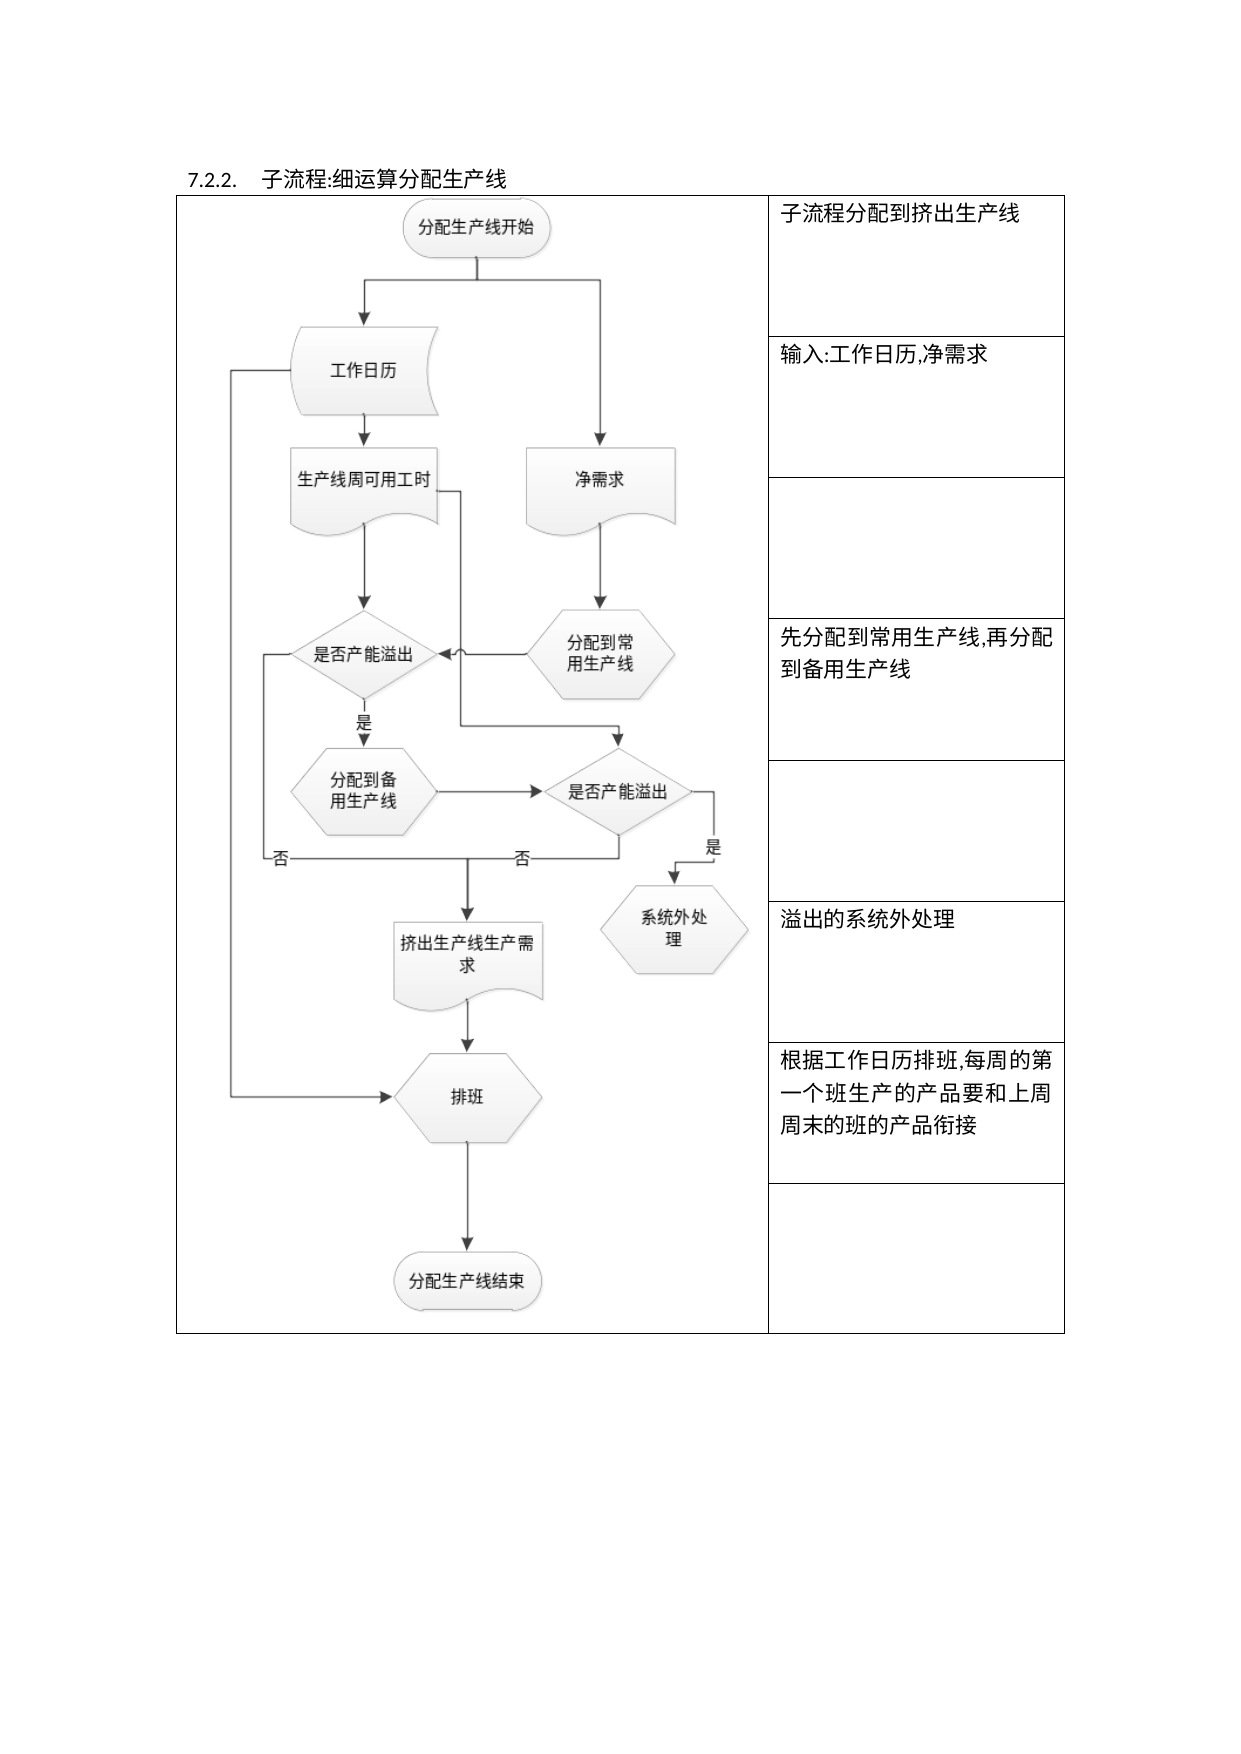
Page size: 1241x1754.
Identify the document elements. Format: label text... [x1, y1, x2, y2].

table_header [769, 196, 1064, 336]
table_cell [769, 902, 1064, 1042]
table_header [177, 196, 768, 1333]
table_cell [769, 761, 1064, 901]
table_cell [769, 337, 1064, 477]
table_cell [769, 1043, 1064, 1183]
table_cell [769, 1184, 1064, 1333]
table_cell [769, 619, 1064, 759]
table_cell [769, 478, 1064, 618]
list 子流程:细运算分配生产线 [187, 162, 1053, 194]
